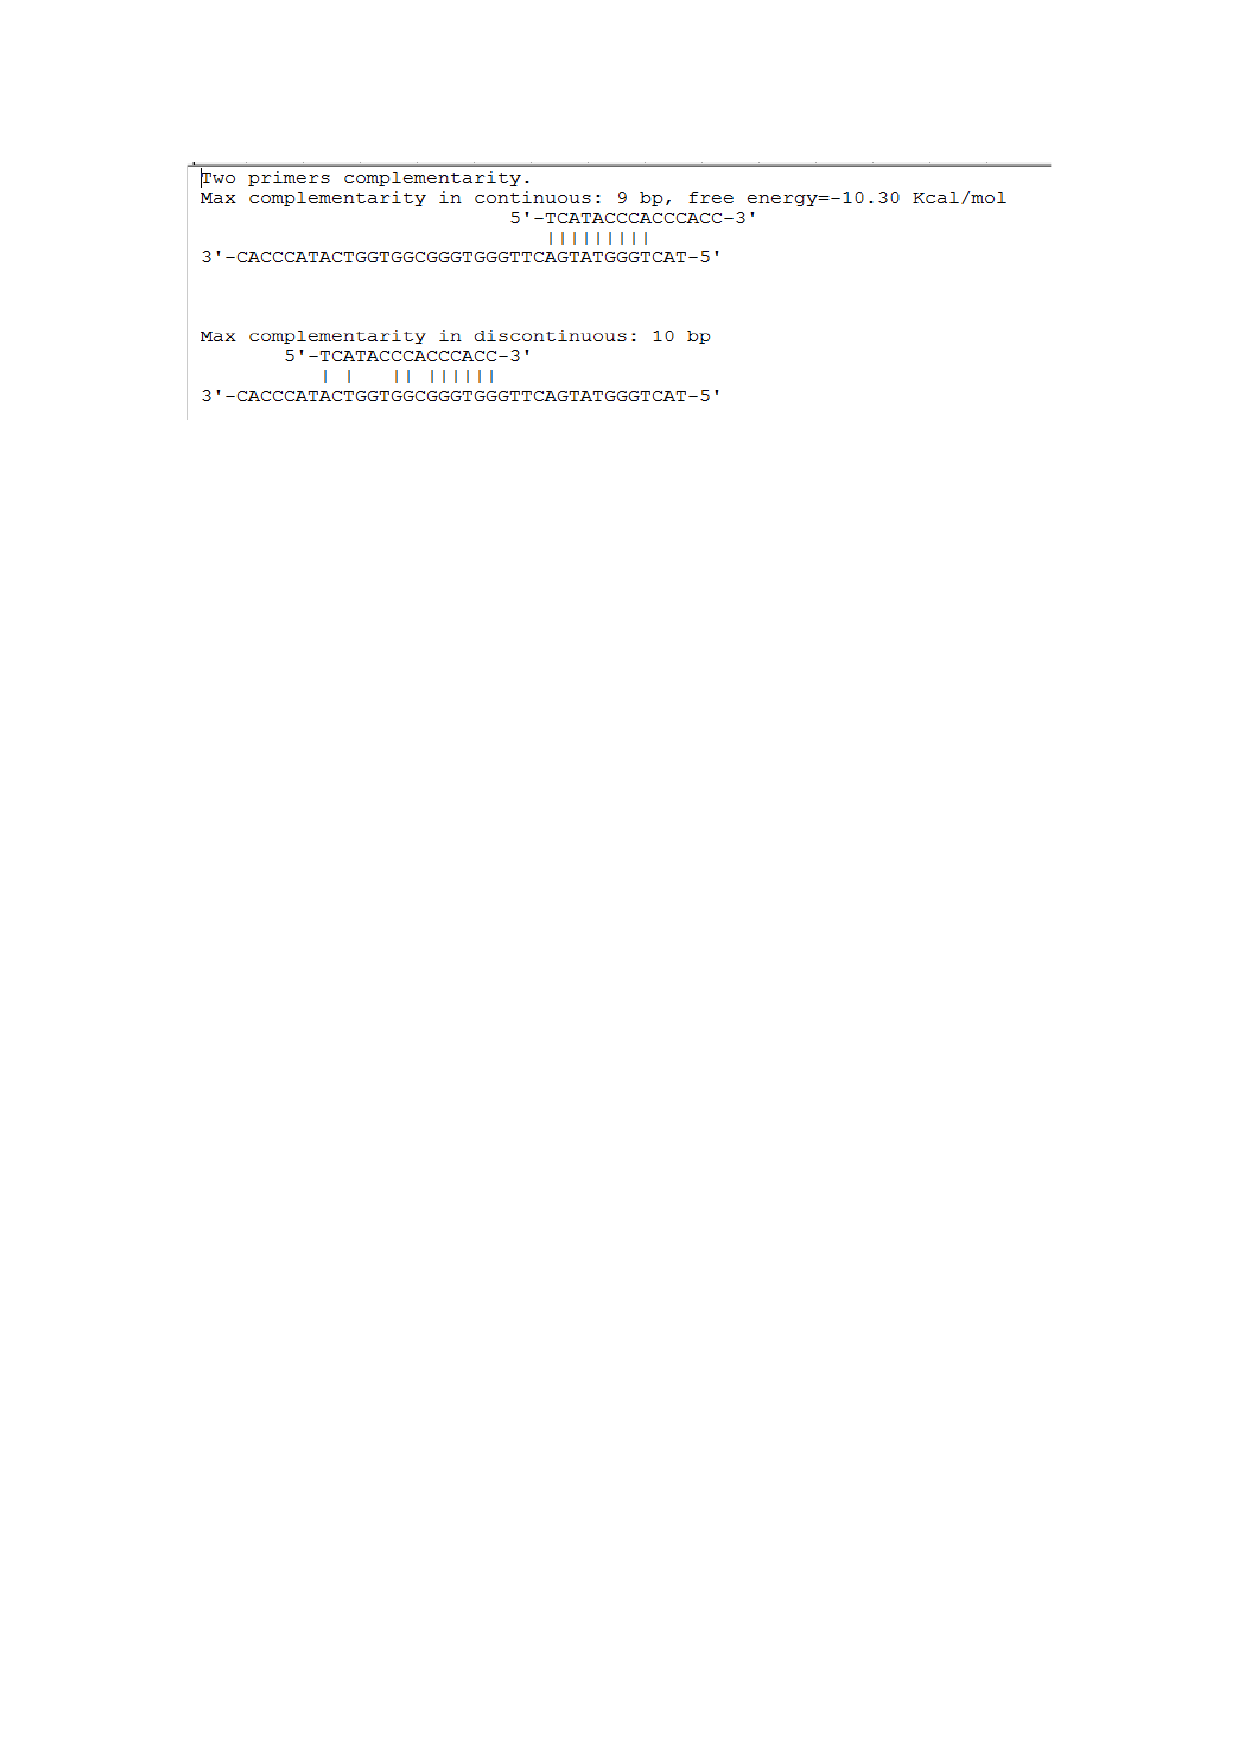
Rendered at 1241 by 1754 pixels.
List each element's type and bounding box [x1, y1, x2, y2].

picture [187, 162, 1052, 420]
